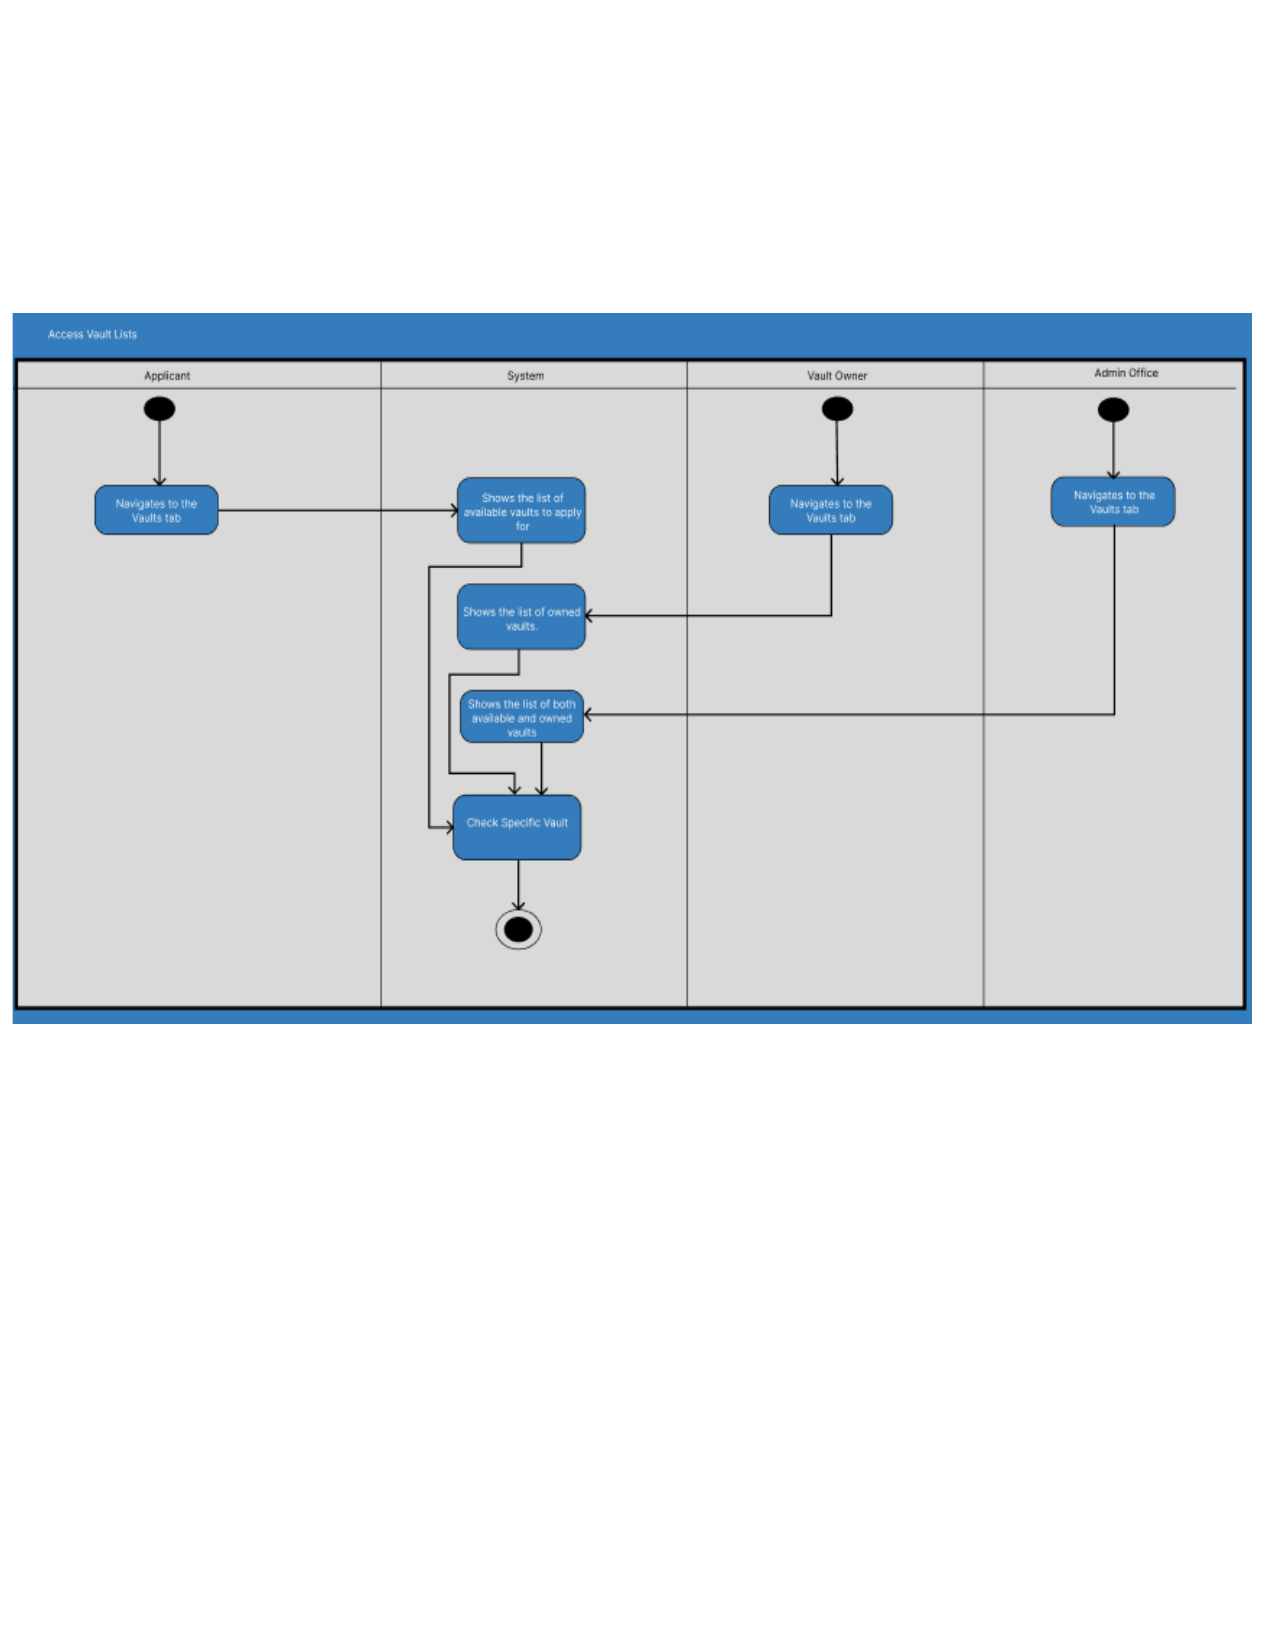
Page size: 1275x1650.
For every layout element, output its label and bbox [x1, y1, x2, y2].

picture [11, 313, 1252, 1022]
